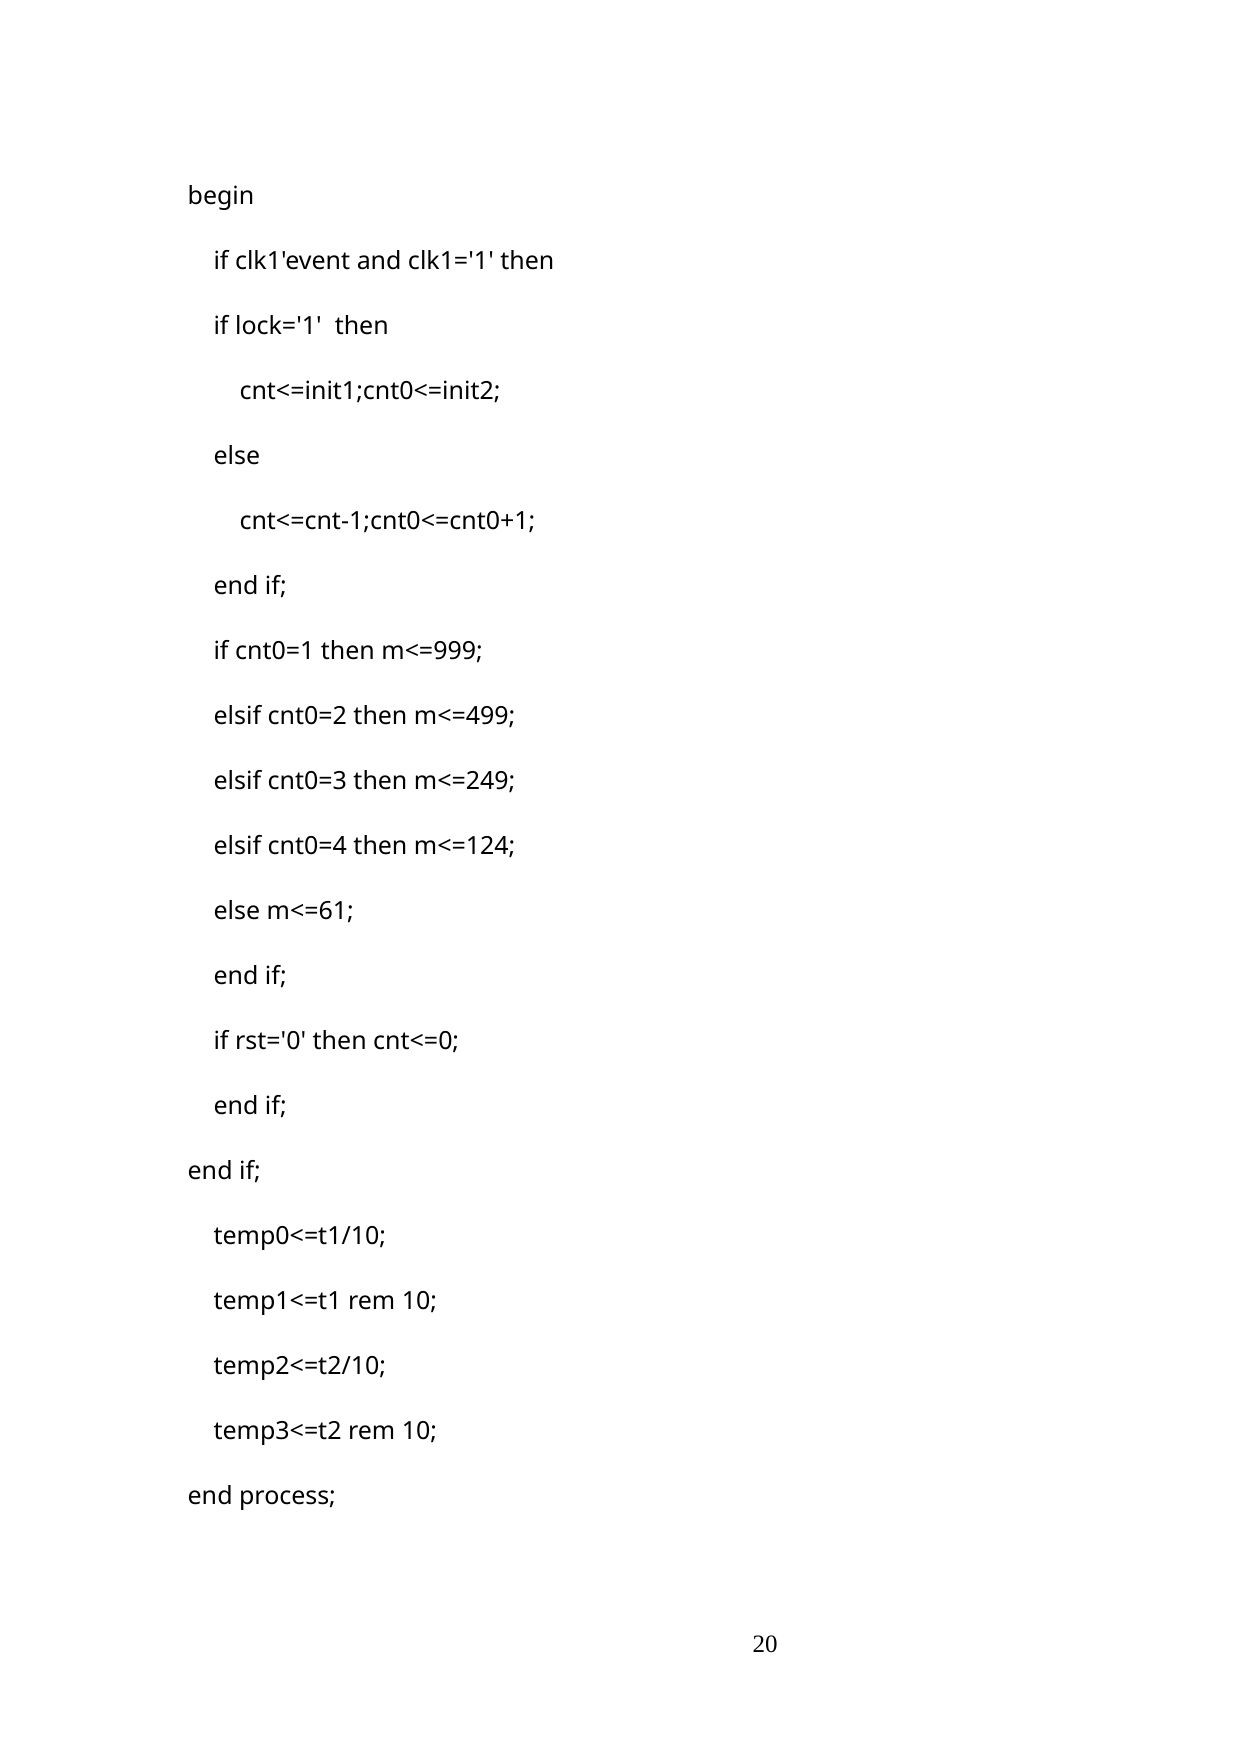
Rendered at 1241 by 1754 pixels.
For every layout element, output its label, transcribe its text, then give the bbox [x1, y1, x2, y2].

list if clk1'event and clk1='1' then [187, 227, 1053, 292]
list if lock='1' then [187, 292, 1053, 357]
list else m<=61; [187, 877, 1053, 942]
list temp0<=t1/10; [187, 1202, 1053, 1267]
list end if; [187, 942, 1053, 1007]
list end if; [187, 1137, 1053, 1202]
list if rst='0' then cnt<=0; [187, 1007, 1053, 1072]
list else [187, 422, 1053, 487]
list temp3<=t2 rem 10; [187, 1397, 1053, 1462]
list if cnt0=1 then m<=999; [187, 617, 1053, 682]
list end if; [187, 1072, 1053, 1137]
list elsif cnt0=2 then m<=499; [187, 682, 1053, 747]
list end if; [187, 552, 1053, 617]
list temp2<=t2/10; [187, 1332, 1053, 1397]
list elsif cnt0=4 then m<=124; [187, 812, 1053, 877]
list end process; [187, 1462, 1053, 1527]
list cnt<=cnt-1;cnt0<=cnt0+1; [187, 487, 1053, 552]
list elsif cnt0=3 then m<=249; [187, 747, 1053, 812]
list cnt<=init1;cnt0<=init2; [187, 357, 1053, 422]
list temp1<=t1 rem 10; [187, 1267, 1053, 1332]
list begin [187, 162, 1053, 227]
